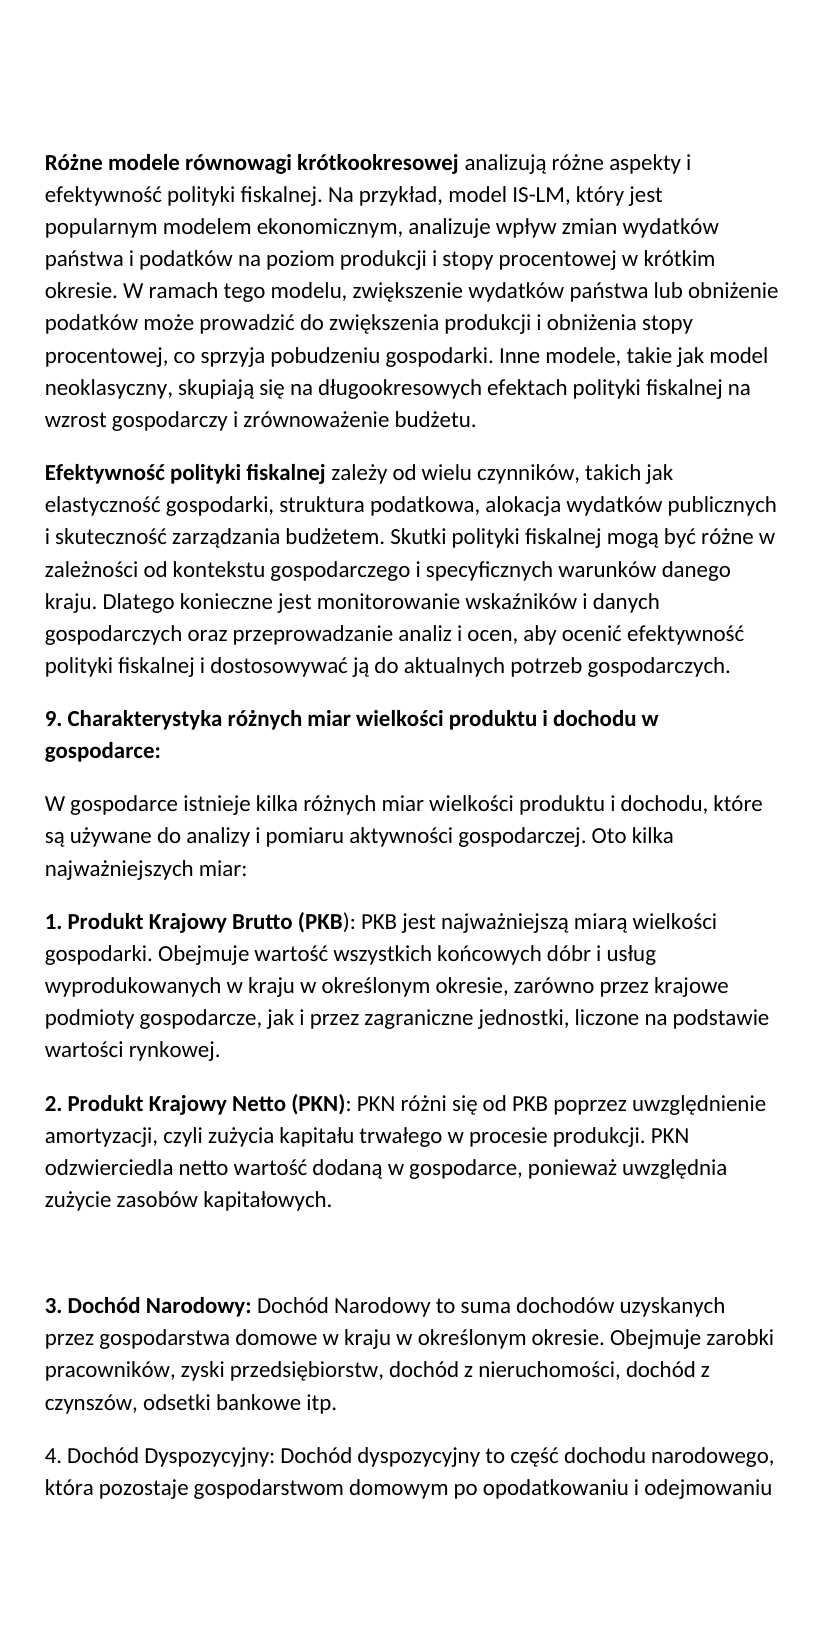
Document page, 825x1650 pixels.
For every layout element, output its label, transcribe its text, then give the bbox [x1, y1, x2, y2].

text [44, 1441, 780, 1501]
text 1. Produkt Krajowy Brutto (PKB): PKB jest najważniejszą miarą wielkości gospodarki. Obejmuje wartość wszystkich końcowych dóbr i usług wyprodukowanych w kraju w określonym okresie, zarówno przez krajowe podmioty gospodarcze, jak i przez zagraniczne jednostki, liczone na podstawie wartości rynkowej. [44, 907, 780, 1064]
text 2. Produkt Krajowy Netto (PKN): PKN różni się od PKB poprzez uwzględnienie amortyzacji, czyli zużycia kapitału trwałego w procesie produkcji. PKN odzwierciedla netto wartość dodaną w gospodarce, ponieważ uwzględnia zużycie zasobów kapitałowych. [44, 1089, 780, 1213]
text Efektywność polityki fiskalnej zależy od wielu czynników, takich jak elastyczność gospodarki, struktura podatkowa, alokacja wydatków publicznych i skuteczność zarządzania budżetem. Skutki polityki fiskalnej mogą być różne w zależności od kontekstu gospodarczego i specyficznych warunków danego kraju. Dlatego konieczne jest monitorowanie wskaźników i danych gospodarczych oraz przeprowadzanie analiz i ocen, aby ocenić efektywność polityki fiskalnej i dostosowywać ją do aktualnych potrzeb gospodarczych. [44, 458, 780, 679]
text Różne modele równowagi krótkookresowej analizują różne aspekty i efektywność polityki fiskalnej. Na przykład, model IS-LM, który jest popularnym modelem ekonomicznym, analizuje wpływ zmian wydatków państwa i podatków na poziom produkcji i stopy procentowej w krótkim okresie. W ramach tego modelu, zwiększenie wydatków państwa lub obniżenie podatków może prowadzić do zwiększenia produkcji i obniżenia stopy procentowej, co sprzyja pobudzeniu gospodarki. Inne modele, takie jak model neoklasyczny, skupiają się na długookresowych efektach polityki fiskalnej na wzrost gospodarczy i zrównoważenie budżetu. [44, 148, 780, 433]
text 3. Dochód Narodowy: Dochód Narodowy to suma dochodów uzyskanych przez gospodarstwa domowe w kraju w określonym okresie. Obejmuje zarobki pracowników, zyski przedsiębiorstw, dochód z nieruchomości, dochód z czynszów, odsetki bankowe itp. [44, 1291, 780, 1416]
text W gospodarce istnieje kilka różnych miar wielkości produktu i dochodu, które są używane do analizy i pomiaru aktywności gospodarczej. Oto kilka najważniejszych miar: [44, 789, 780, 882]
text 9. Charakterystyka różnych miar wielkości produktu i dochodu w gospodarce: [44, 704, 780, 764]
